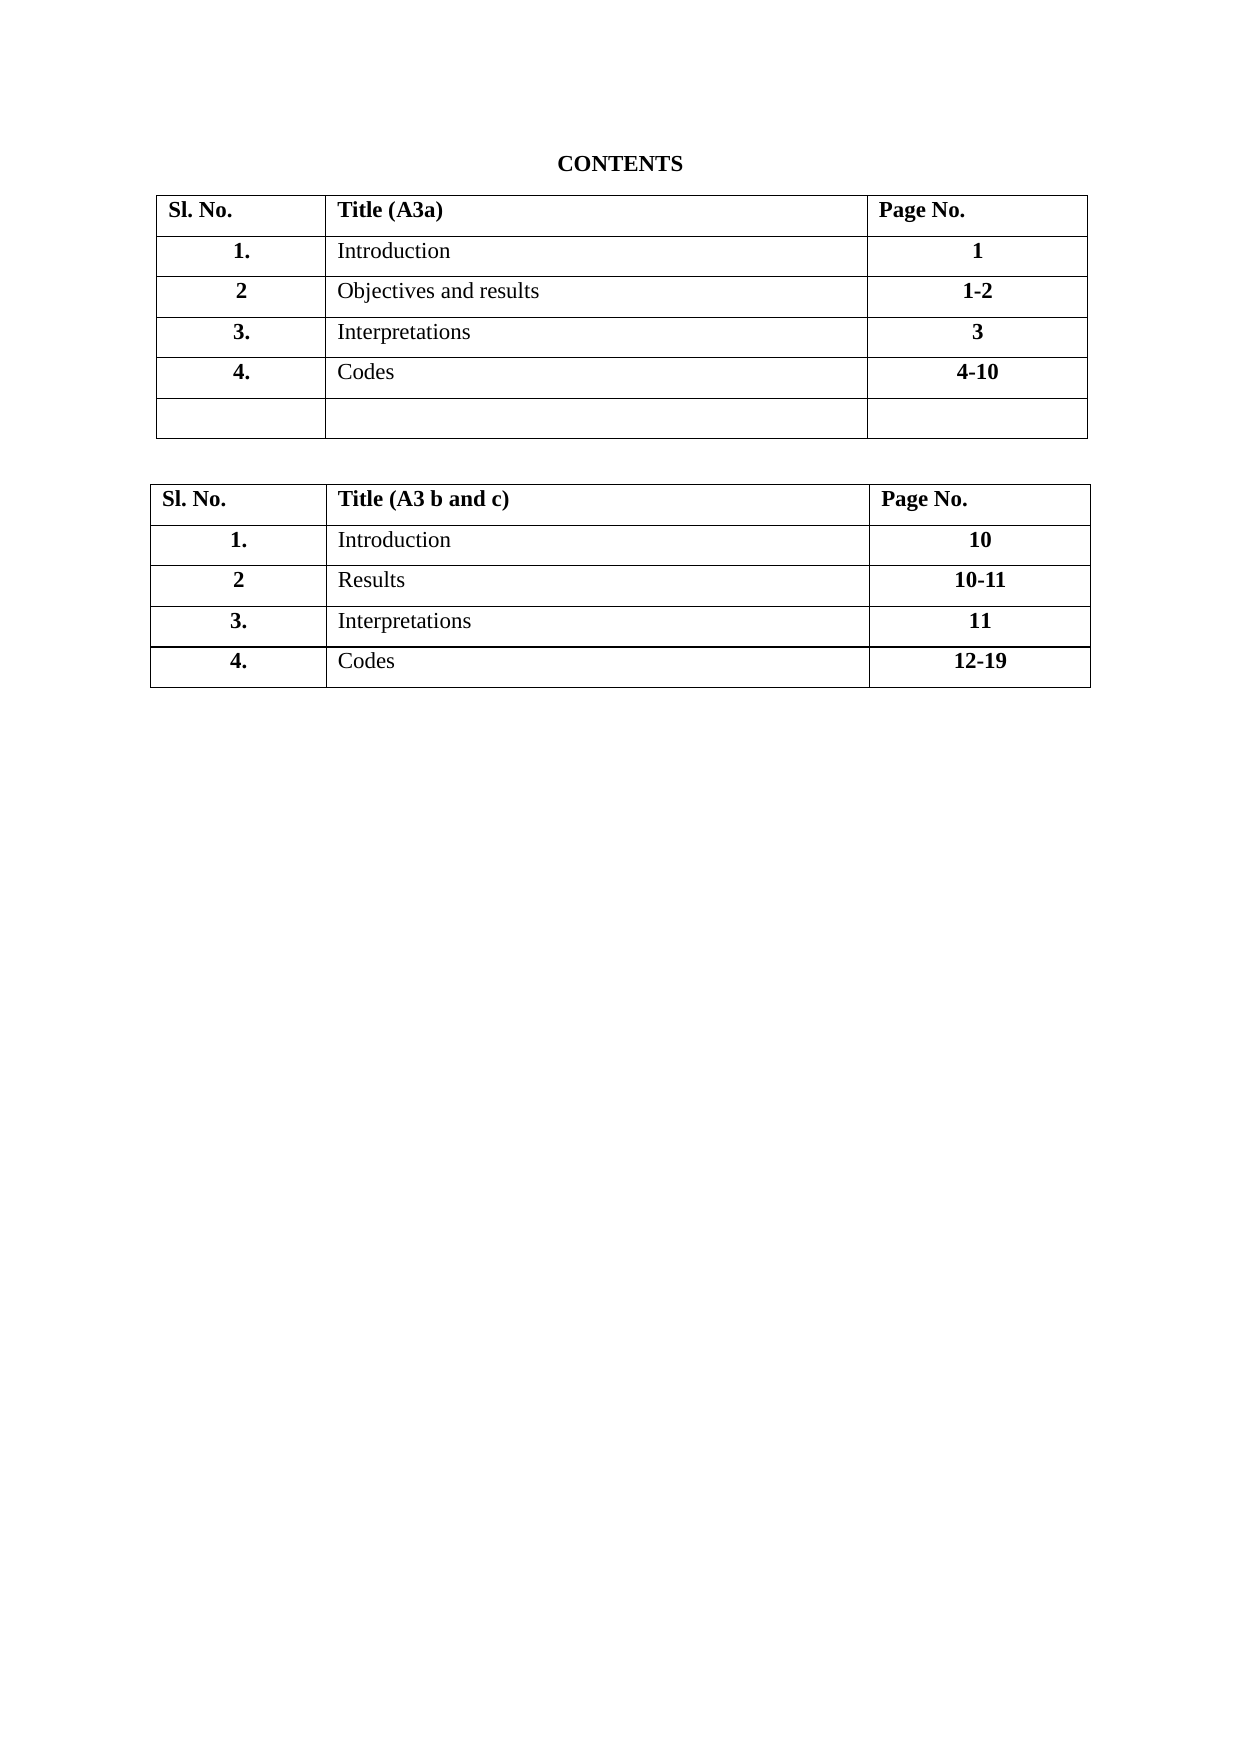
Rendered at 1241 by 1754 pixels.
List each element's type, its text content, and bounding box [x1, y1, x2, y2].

table_header Title (A3 b and c) [327, 485, 869, 525]
table_cell 4. [157, 358, 325, 398]
table_cell [868, 399, 1087, 438]
table_cell Interpretations [326, 318, 867, 357]
table_cell 2 [157, 277, 325, 317]
table_header Sl. No. [157, 196, 325, 236]
table_cell 1. [157, 237, 325, 276]
table_header Page No. [868, 196, 1087, 236]
table_cell 3. [157, 318, 325, 357]
table_cell 3. [151, 607, 326, 646]
table_cell Objectives and results [326, 277, 867, 317]
table_cell 2 [151, 566, 326, 606]
text CONTENTS [150, 150, 1090, 176]
table_cell 10 [870, 526, 1090, 565]
table_cell 1. [151, 526, 326, 565]
table_cell Codes [326, 358, 867, 398]
table_cell 3 [868, 318, 1087, 357]
table_cell 10-11 [870, 566, 1090, 606]
table_cell 12-19 [870, 648, 1090, 687]
table_header Sl. No. [151, 485, 326, 525]
table_cell 1-2 [868, 277, 1087, 317]
table_cell Codes [327, 648, 869, 687]
table_cell [326, 399, 867, 438]
table_cell 11 [870, 607, 1090, 646]
table_cell 4-10 [868, 358, 1087, 398]
table_cell 4. [151, 648, 326, 687]
table_header Title (A3a) [326, 196, 867, 236]
table_header Page No. [870, 485, 1090, 525]
table_cell [157, 399, 325, 438]
table_cell Introduction [327, 526, 869, 565]
table_cell 1 [868, 237, 1087, 276]
table_cell Results [327, 566, 869, 606]
table_cell Interpretations [327, 607, 869, 646]
table_cell Introduction [326, 237, 867, 276]
